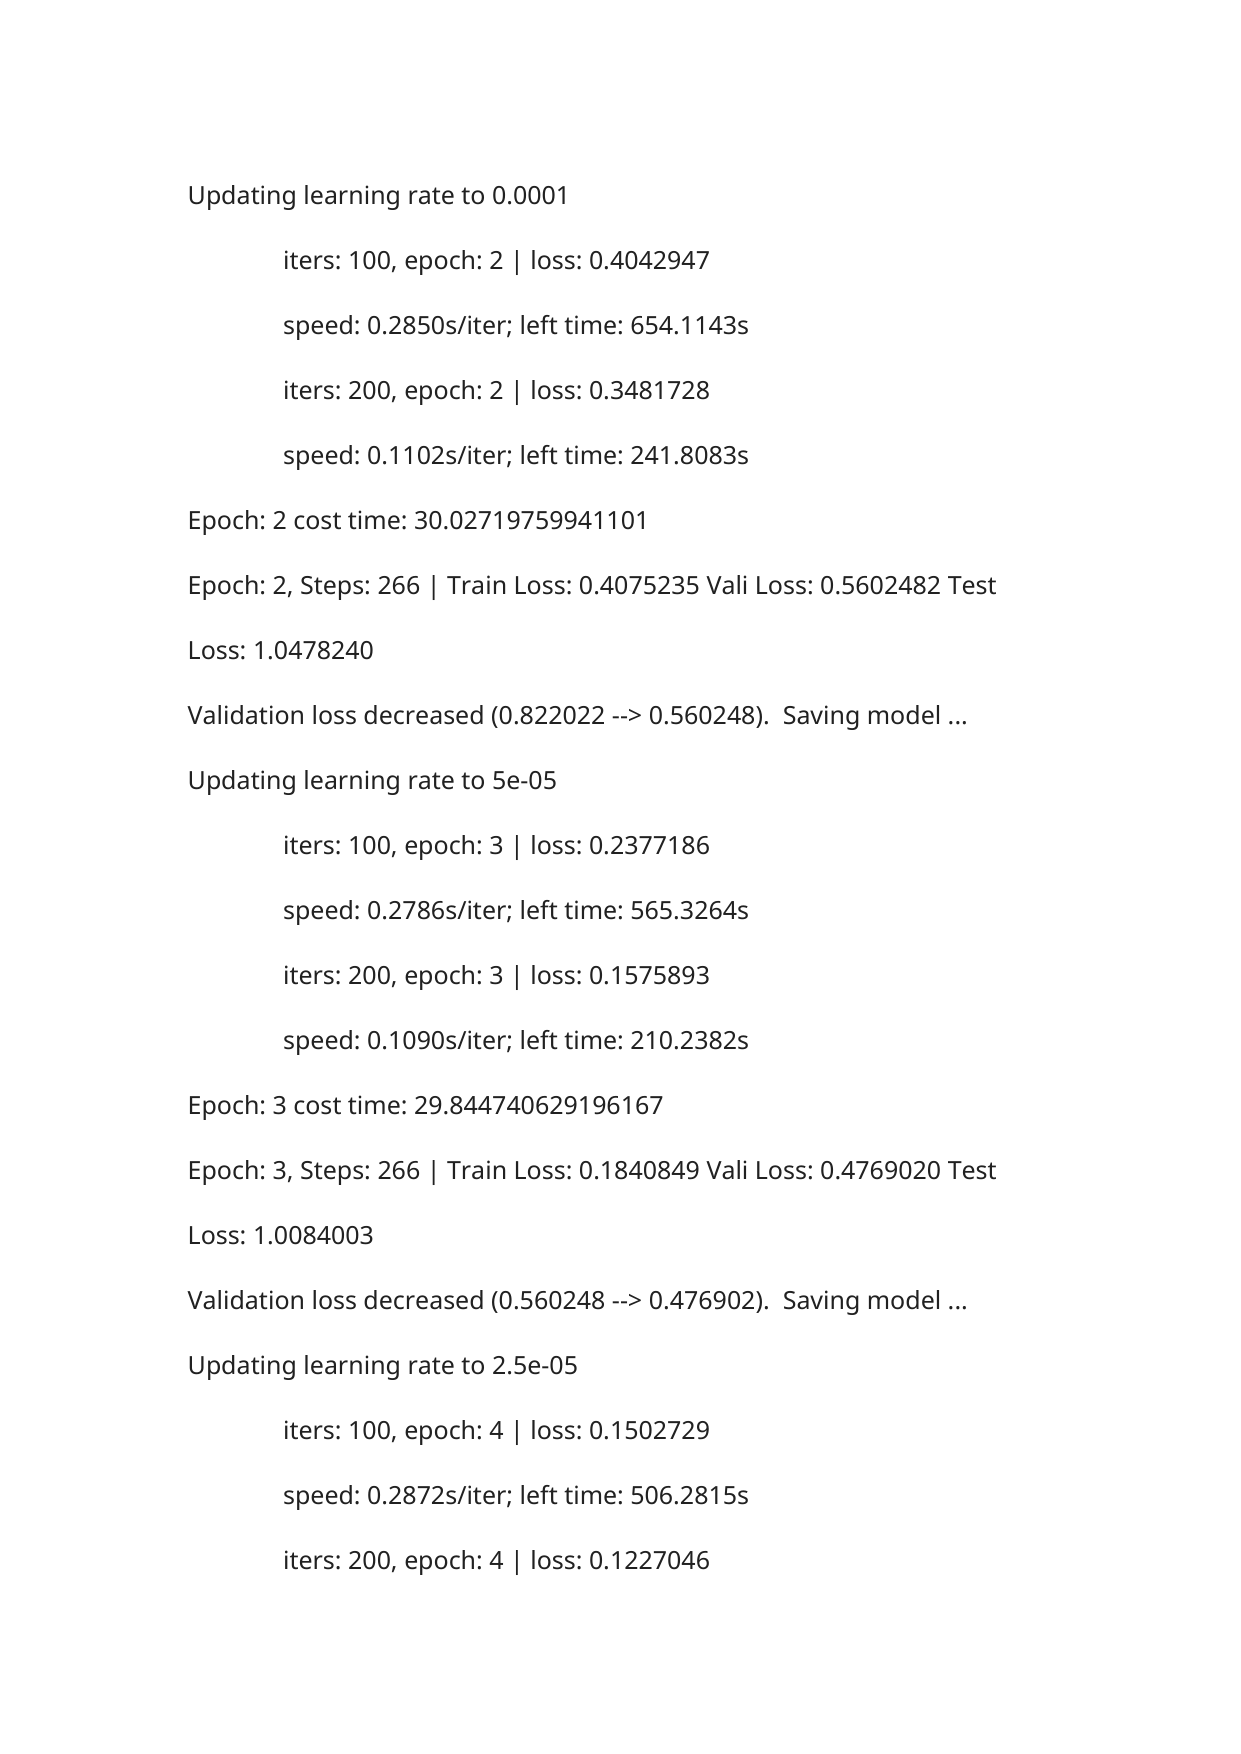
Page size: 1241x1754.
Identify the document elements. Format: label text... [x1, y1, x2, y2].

text iters: 200, epoch: 4 | loss: 0.1227046 [187, 1527, 1053, 1592]
text Epoch: 2 cost time: 30.02719759941101 [187, 487, 1053, 552]
text speed: 0.1090s/iter; left time: 210.2382s [187, 1007, 1053, 1072]
text iters: 100, epoch: 4 | loss: 0.1502729 [187, 1397, 1053, 1462]
text Updating learning rate to 2.5e-05 [187, 1332, 1053, 1397]
text iters: 100, epoch: 3 | loss: 0.2377186 [187, 812, 1053, 877]
text speed: 0.2850s/iter; left time: 654.1143s [187, 292, 1053, 357]
text Updating learning rate to 5e-05 [187, 747, 1053, 812]
text Epoch: 3, Steps: 266 | Train Loss: 0.1840849 Vali Loss: 0.4769020 Test Loss: 1.0084003 [187, 1137, 1053, 1267]
text Validation loss decreased (0.560248 --> 0.476902). Saving model ... [187, 1267, 1053, 1332]
text iters: 100, epoch: 2 | loss: 0.4042947 [187, 227, 1053, 292]
text speed: 0.2786s/iter; left time: 565.3264s [187, 877, 1053, 942]
text Epoch: 2, Steps: 266 | Train Loss: 0.4075235 Vali Loss: 0.5602482 Test Loss: 1.0478240 [187, 552, 1053, 682]
text Validation loss decreased (0.822022 --> 0.560248). Saving model ... [187, 682, 1053, 747]
text speed: 0.1102s/iter; left time: 241.8083s [187, 422, 1053, 487]
text iters: 200, epoch: 2 | loss: 0.3481728 [187, 357, 1053, 422]
text iters: 200, epoch: 3 | loss: 0.1575893 [187, 942, 1053, 1007]
text Epoch: 3 cost time: 29.844740629196167 [187, 1072, 1053, 1137]
text Updating learning rate to 0.0001 [187, 162, 1053, 227]
text speed: 0.2872s/iter; left time: 506.2815s [187, 1462, 1053, 1527]
